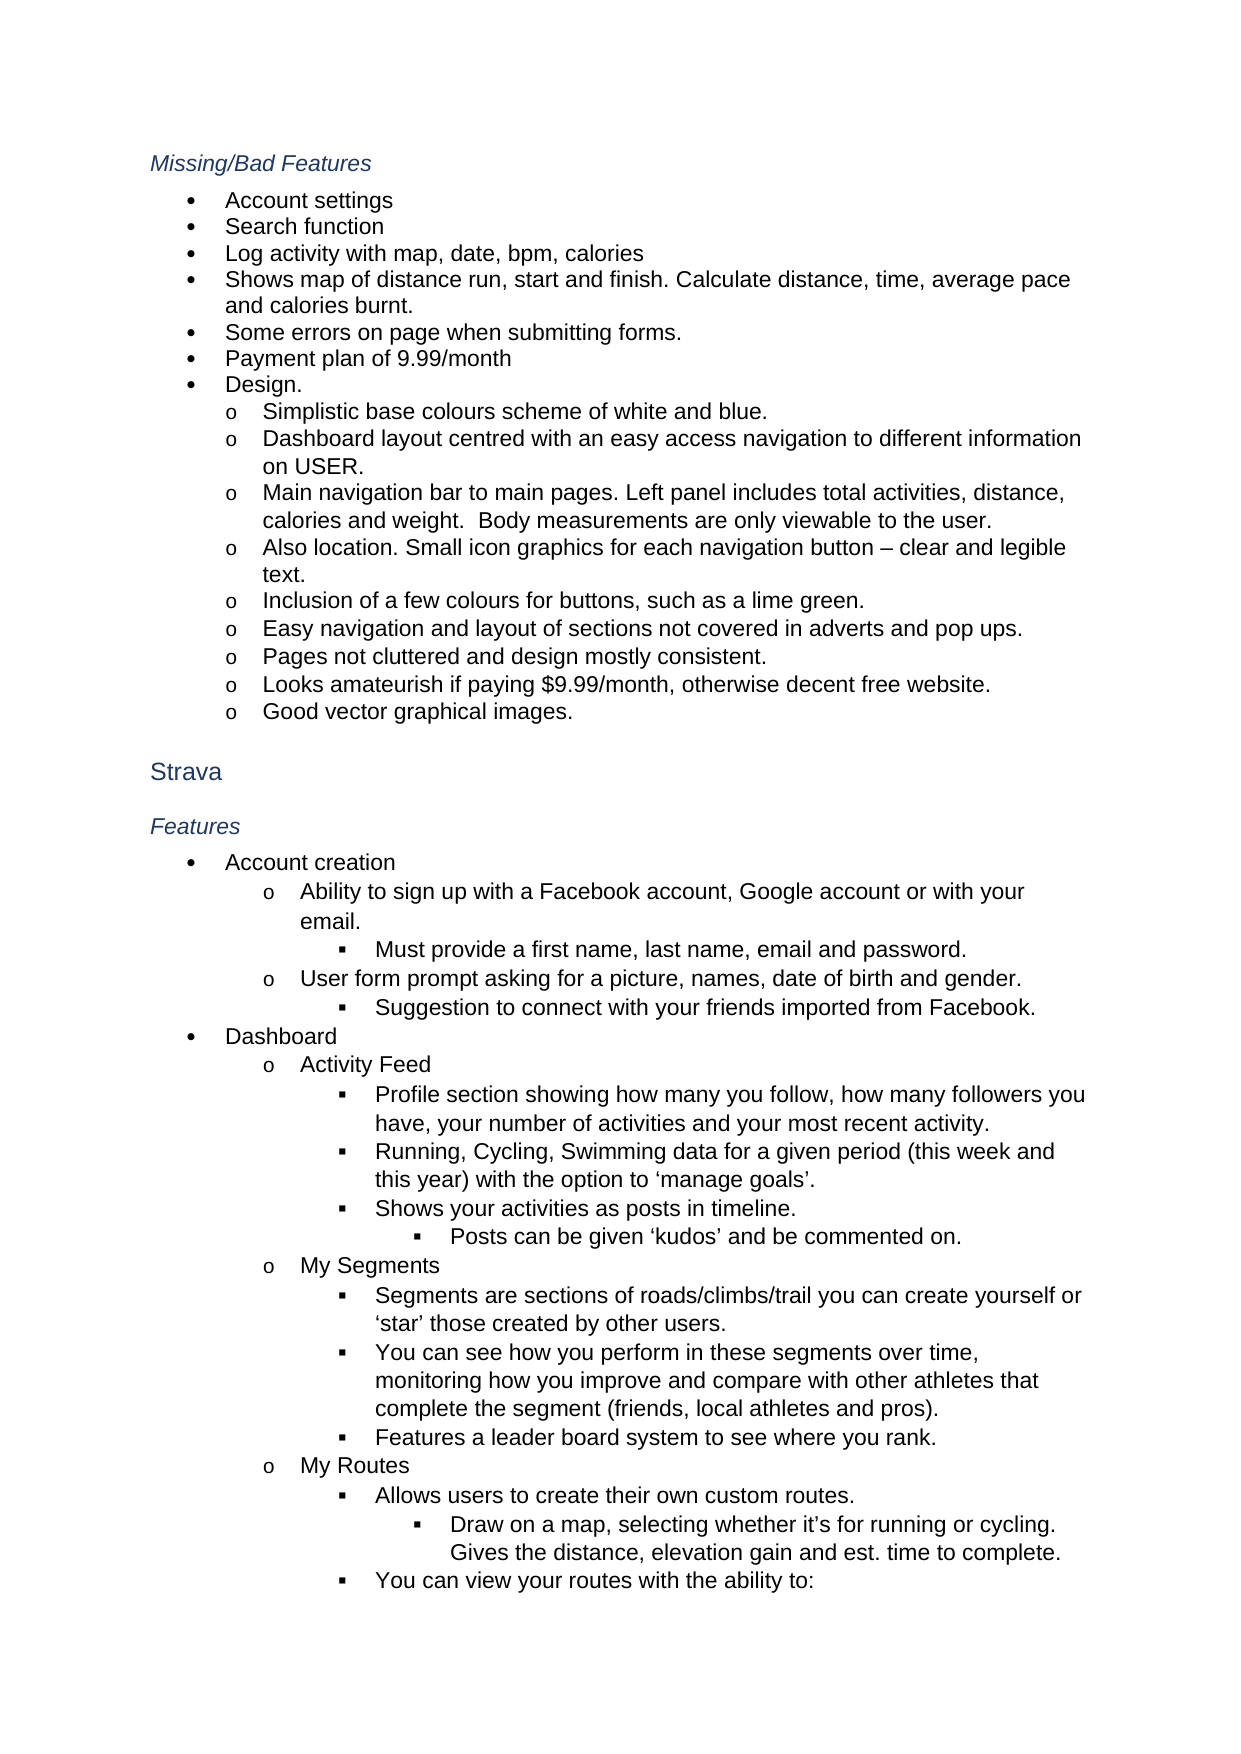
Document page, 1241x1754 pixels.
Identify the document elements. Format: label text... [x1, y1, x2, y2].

list Some errors on page when submitting forms. [187, 318, 1090, 345]
list Posts can be given ‘kudos’ and be commented on. [412, 1223, 1090, 1250]
subtitle Strava [150, 757, 1090, 785]
list Features a leader board system to see where you rank. [337, 1424, 1090, 1450]
list My Segments [262, 1252, 1090, 1279]
list Design. [187, 371, 1090, 398]
list Inclusion of a few colours for buttons, such as a lime green. [225, 587, 1090, 615]
list Pages not cluttered and design mostly consistent. [225, 643, 1090, 671]
list Draw on a map, selecting whether it’s for running or cycling. Gives the distance, elevation gain and est. time to complete. [412, 1511, 1090, 1565]
list Log activity with map, date, bpm, calories [187, 239, 1090, 266]
list Running, Cycling, Swimming data for a given period (this week and this year) with the option to ‘manage goals’. [337, 1138, 1090, 1193]
list Dashboard layout centred with an easy access navigation to different information on USER. [225, 425, 1090, 479]
list My Routes [262, 1452, 1090, 1480]
list Account creation [187, 849, 1090, 876]
list Activity Feed [262, 1051, 1090, 1079]
list Easy navigation and layout of sections not covered in adverts and pop ups. [225, 615, 1090, 643]
subtitle Missing/Bad Features [150, 150, 1090, 176]
list Must provide a first name, last name, email and password. [337, 936, 1090, 962]
list Simplistic base colours scheme of white and blue. [225, 398, 1090, 425]
list You can view your routes with the ability to: [337, 1567, 1090, 1594]
subtitle Features [150, 813, 1090, 839]
list Dashboard [187, 1023, 1090, 1049]
list Ability to sign up with a Facebook account, Google account or with your email. [262, 878, 1090, 934]
list Shows map of distance run, start and finish. Calculate distance, time, average pace and calories burnt. [187, 266, 1090, 318]
list Looks amateurish if paying $9.99/month, otherwise decent free website. [225, 671, 1090, 698]
list Payment plan of 9.99/month [187, 345, 1090, 371]
list Shows your activities as posts in timeline. [337, 1195, 1090, 1221]
list Account settings [187, 187, 1090, 213]
list User form prompt asking for a picture, names, date of birth and gender. [262, 964, 1090, 992]
list Segments are sections of roads/climbs/trail you can create yourself or ‘star’ those created by other users. [337, 1282, 1090, 1336]
list Profile section showing how many you follow, how many followers you have, your number of activities and your most recent activity. [337, 1081, 1090, 1136]
list Suggestion to connect with your friends imported from Facebook. [337, 994, 1090, 1021]
list Allows users to create their own custom routes. [337, 1482, 1090, 1508]
list Good vector graphical images. [225, 698, 1090, 726]
list Also location. Small icon graphics for each navigation button – clear and legible text. [225, 533, 1090, 587]
list Search function [187, 213, 1090, 239]
list You can see how you perform in these segments over time, monitoring how you improve and compare with other athletes that complete the segment (friends, local athletes and pros). [337, 1338, 1090, 1422]
list Main navigation bar to main pages. Left panel includes total activities, distance, calories and weight. Body measurements are only viewable to the user. [225, 479, 1090, 533]
